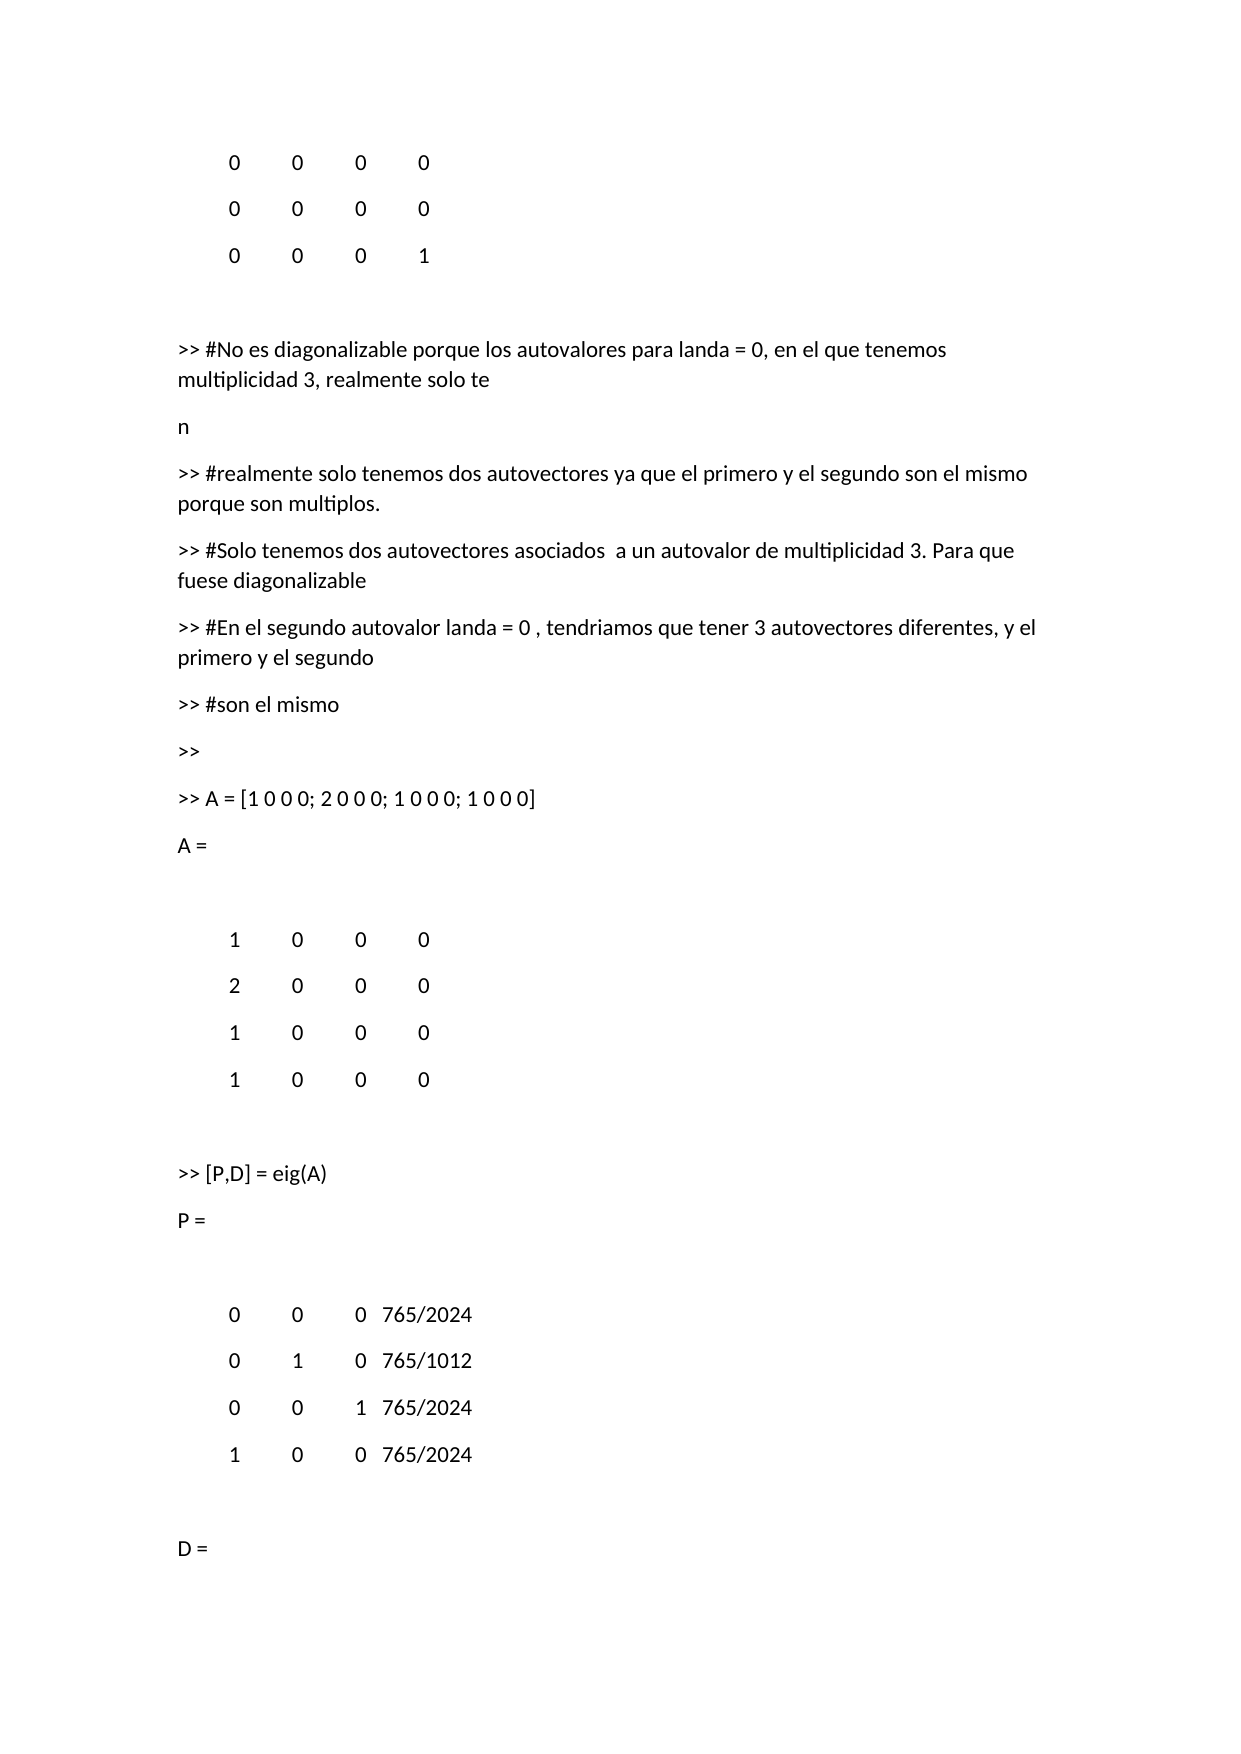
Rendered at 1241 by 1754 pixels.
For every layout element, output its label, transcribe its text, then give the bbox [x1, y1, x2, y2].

text A = [177, 831, 1063, 859]
text 0 0 0 765/2024 [177, 1300, 1063, 1328]
text >> #realmente solo tenemos dos autovectores ya que el primero y el segundo son el mismo porque son multiplos. [177, 459, 1063, 517]
text >> #En el segundo autovalor landa = 0 , tendriamos que tener 3 autovectores diferentes, y el primero y el segundo [177, 613, 1063, 671]
text 1 0 0 765/2024 [177, 1440, 1063, 1468]
text 0 1 0 765/1012 [177, 1347, 1063, 1374]
text 0 0 0 0 [177, 194, 1063, 222]
text >> [177, 737, 1063, 765]
text >> A = [1 0 0 0; 2 0 0 0; 1 0 0 0; 1 0 0 0] [177, 784, 1063, 812]
text 1 0 0 0 [177, 1018, 1063, 1046]
text 1 0 0 0 [177, 1065, 1063, 1093]
text >> #son el mismo [177, 690, 1063, 718]
text n [177, 412, 1063, 440]
text >> #Solo tenemos dos autovectores asociados a un autovalor de multiplicidad 3. Para que fuese diagonalizable [177, 536, 1063, 594]
text D = [177, 1534, 1063, 1562]
text 0 0 0 0 [177, 148, 1063, 176]
text 1 0 0 0 [177, 925, 1063, 953]
text 0 0 1 765/2024 [177, 1393, 1063, 1421]
text P = [177, 1206, 1063, 1234]
text 2 0 0 0 [177, 972, 1063, 999]
text 0 0 0 1 [177, 241, 1063, 269]
text >> #No es diagonalizable porque los autovalores para landa = 0, en el que tenemos multiplicidad 3, realmente solo te [177, 335, 1063, 393]
text >> [P,D] = eig(A) [177, 1159, 1063, 1187]
